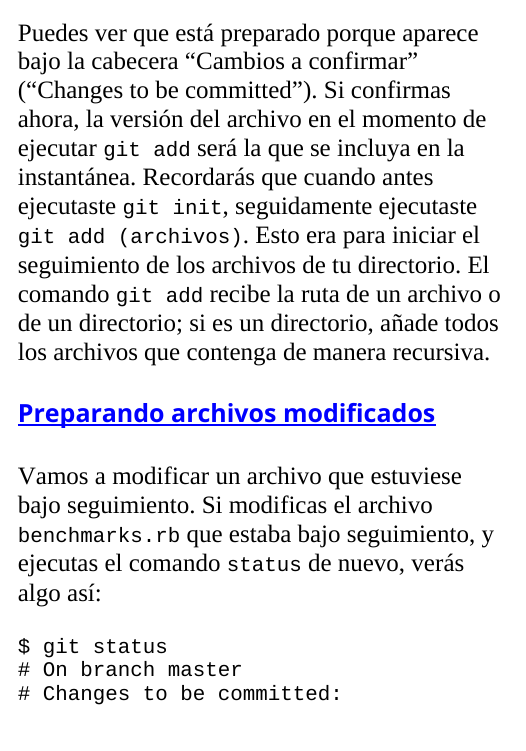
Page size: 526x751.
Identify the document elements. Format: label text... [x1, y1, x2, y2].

text $ git status [18, 636, 507, 659]
text Vamos a modificar un archivo que estuviese bajo seguimiento. Si modificas el archivo benchmarks.rb que estaba bajo seguimiento, y ejecutas el comando status de nuevo, verás algo así: [18, 461, 507, 607]
text # Changes to be committed: [18, 683, 507, 707]
subtitle Preparando archivos modificados [18, 395, 507, 429]
text # On branch master [18, 659, 507, 683]
text Puedes ver que está preparado porque aparece bajo la cabecera “Cambios a confirmar” (“Changes to be committed”). Si confirmas ahora, la versión del archivo en el momento de ejecutar git add será la que se incluya en la instantánea. Recordarás que cuando antes ejecutaste git init, seguidamente ejecutaste git add (archivos). Esto era para iniciar el seguimiento de los archivos de tu directorio. El comando git add recibe la ruta de un archivo o de un directorio; si es un directorio, añade todos los archivos que contenga de manera recursiva. [18, 18, 507, 366]
